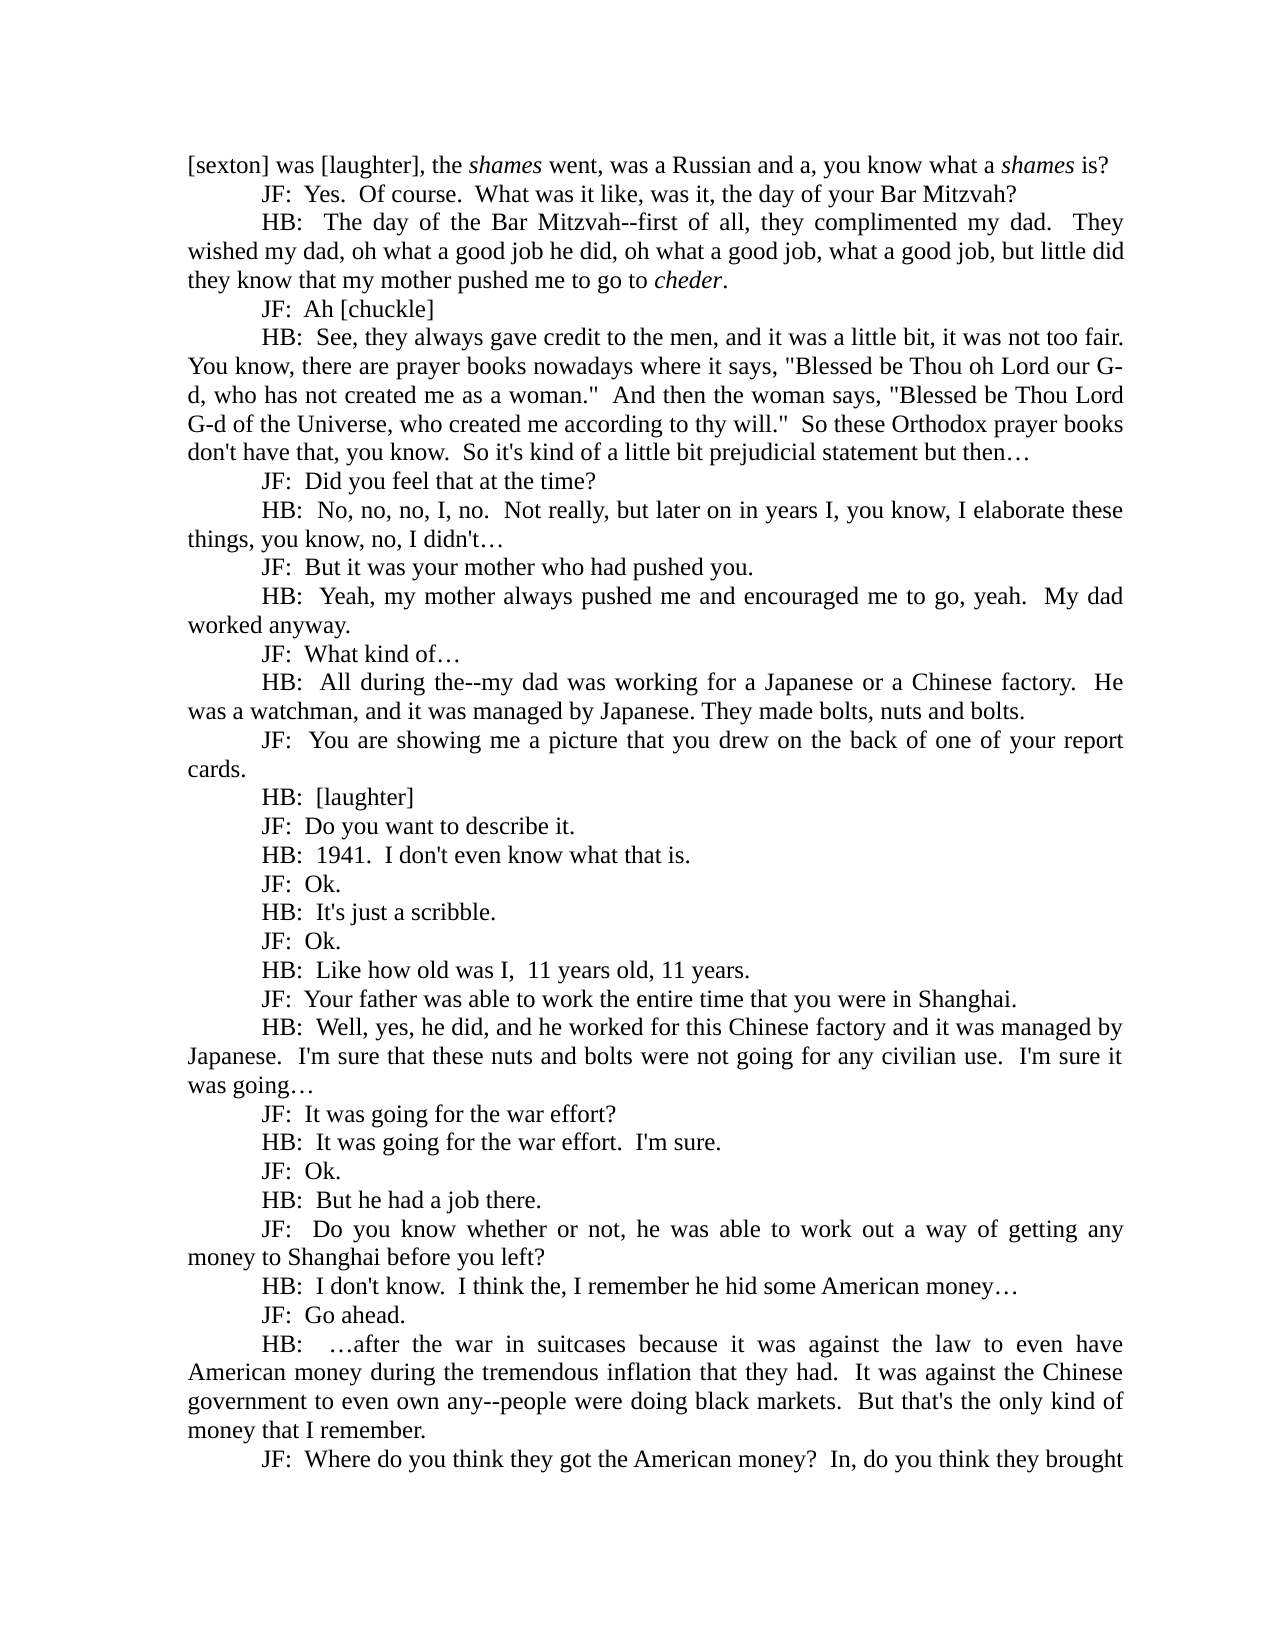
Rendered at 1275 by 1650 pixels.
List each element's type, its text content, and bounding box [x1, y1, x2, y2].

text JF: You are showing me a picture that you drew on the back of one of your report cards. [187, 897, 1125, 955]
text JF: Did you feel that at the time? [187, 639, 1125, 667]
text HB: Yes, within the yeshiva compound, yes. Well, it was the cheder compound and in that same shul that we were brought up--we learned in the morning, we learned in the, well, actually in the morning I went to school everyday but… [187, 150, 1125, 236]
text HB: I don't know. I think the, I remember he hid some American money… [187, 1444, 1125, 1472]
text JF: Ok. [187, 1041, 1125, 1070]
text JF: Ok. [187, 1099, 1125, 1127]
text HB: 1941. I don't even know what that is. [187, 1012, 1125, 1041]
text HB: All during the--my dad was working for a Japanese or a Chinese factory. He was a watchman, and it was managed by Japanese. They made bolts, nuts and bolts. [187, 840, 1125, 897]
text HB: It's just a scribble. [187, 1070, 1125, 1099]
text JF: Ok. [187, 1329, 1125, 1357]
text JF: Ah [chuckle] [187, 466, 1125, 495]
text HB: The day of the Bar Mitzvah--first of all, they complimented my dad. They wished my dad, oh what a good job he did, oh what a good job, what a good job, but little did they know that my mother pushed me to go to cheder. [187, 380, 1125, 466]
text JF: What kind of… [187, 811, 1125, 840]
text HB: Ohel Moshe, Ohel Moshe School. It was within the perimeter of the quote, unquote - ghetto. That's, the shul was built by Russians also. As a matter of fact, the shames [sexton] was [laughter], the shames went, was a Russian and a, you know what a shames is? [187, 265, 1125, 351]
text HB: No, no, no, I, no. Not really, but later on in years I, you know, I elaborate these things, you know, no, I didn't… [187, 667, 1125, 725]
text HB: See, they always gave credit to the men, and it was a little bit, it was not too fair. You know, there are prayer books nowadays where it says, "Blessed be Thou oh Lord our G-d, who has not created me as a woman." And then the woman says, "Blessed be Thou Lord G-d of the Universe, who created me according to thy will." So these Orthodox prayer books don't have that, you know. So it's kind of a little bit prejudicial statement but then… [187, 495, 1125, 639]
text HB: But he had a job there. [187, 1357, 1125, 1386]
text HB: [laughter] [187, 955, 1125, 984]
text JF: Your father was able to work the entire time that you were in Shanghai. [187, 1156, 1125, 1185]
text HB: Like how old was I, 11 years old, 11 years. [187, 1127, 1125, 1156]
text JF: And what was the name of the shul? [187, 236, 1125, 265]
text JF: Yes. Of course. What was it like, was it, the day of your Bar Mitzvah? [187, 351, 1125, 380]
text JF: Do you know whether or not, he was able to work out a way of getting any money to Shanghai before you left? [187, 1386, 1125, 1444]
text JF: But it was your mother who had pushed you. [187, 725, 1125, 754]
text HB: Well, yes, he did, and he worked for this Chinese factory and it was managed by Japanese. I'm sure that these nuts and bolts were not going for any civilian use. I'm sure it was going… [187, 1185, 1125, 1271]
text HB: Yeah, my mother always pushed me and encouraged me to go, yeah. My dad worked anyway. [187, 754, 1125, 811]
text JF: It was going for the war effort? [187, 1271, 1125, 1300]
text HB: It was going for the war effort. I'm sure. [187, 1300, 1125, 1329]
text JF: Do you want to describe it. [187, 984, 1125, 1012]
